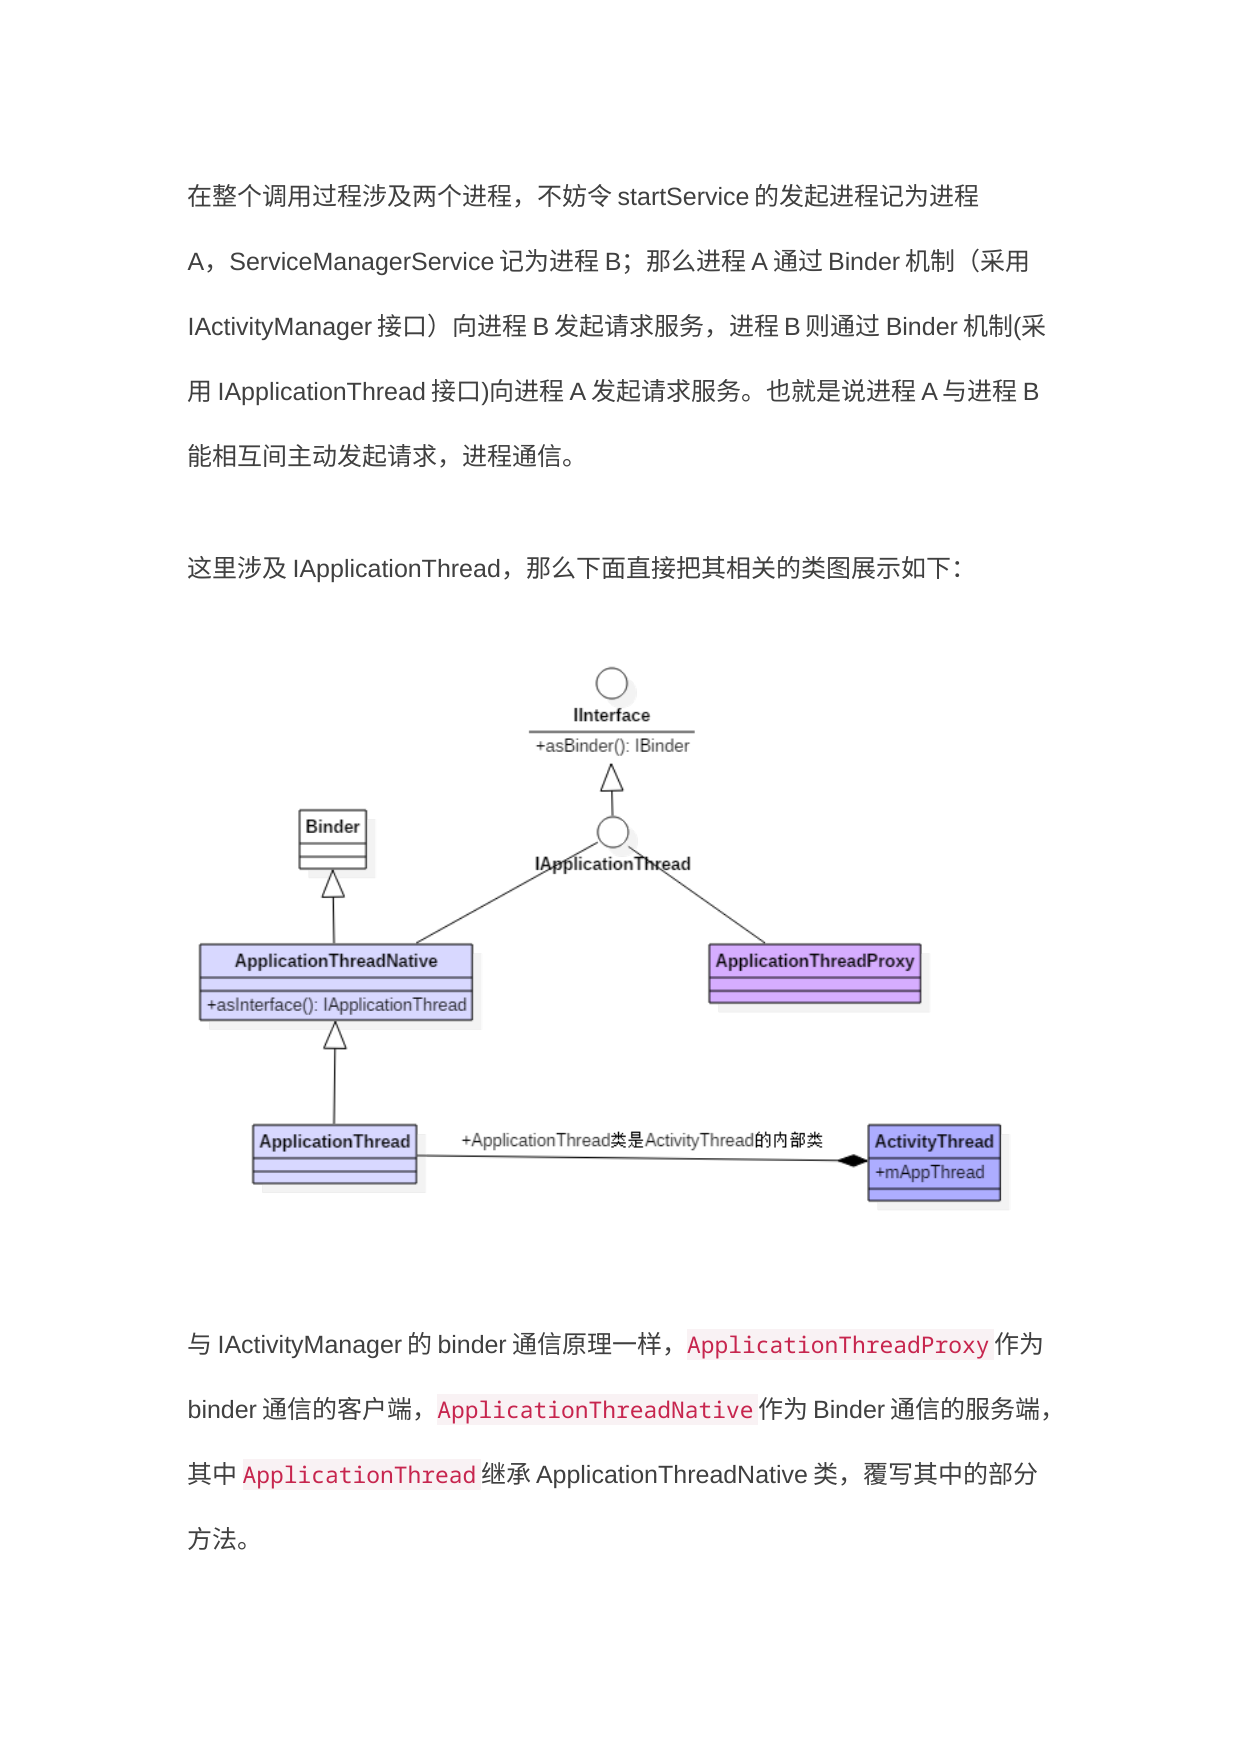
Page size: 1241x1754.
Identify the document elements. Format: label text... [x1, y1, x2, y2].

text 这里涉及IApplicationThread，那么下面直接把其相关的类图展示如下： [187, 534, 1053, 599]
picture [187, 655, 1053, 1254]
text 在整个调用过程涉及两个进程，不妨令startService的发起进程记为进程A，ServiceManagerService记为进程B；那么进程A通过Binder机制（采用IActivityManager接口）向进程B发起请求服务，进程B则通过Binder机制(采用IApplicationThread接口)向进程A发起请求服务。也就是说进程A与进程B能相互间主动发起请求，进程通信。 [187, 162, 1053, 487]
